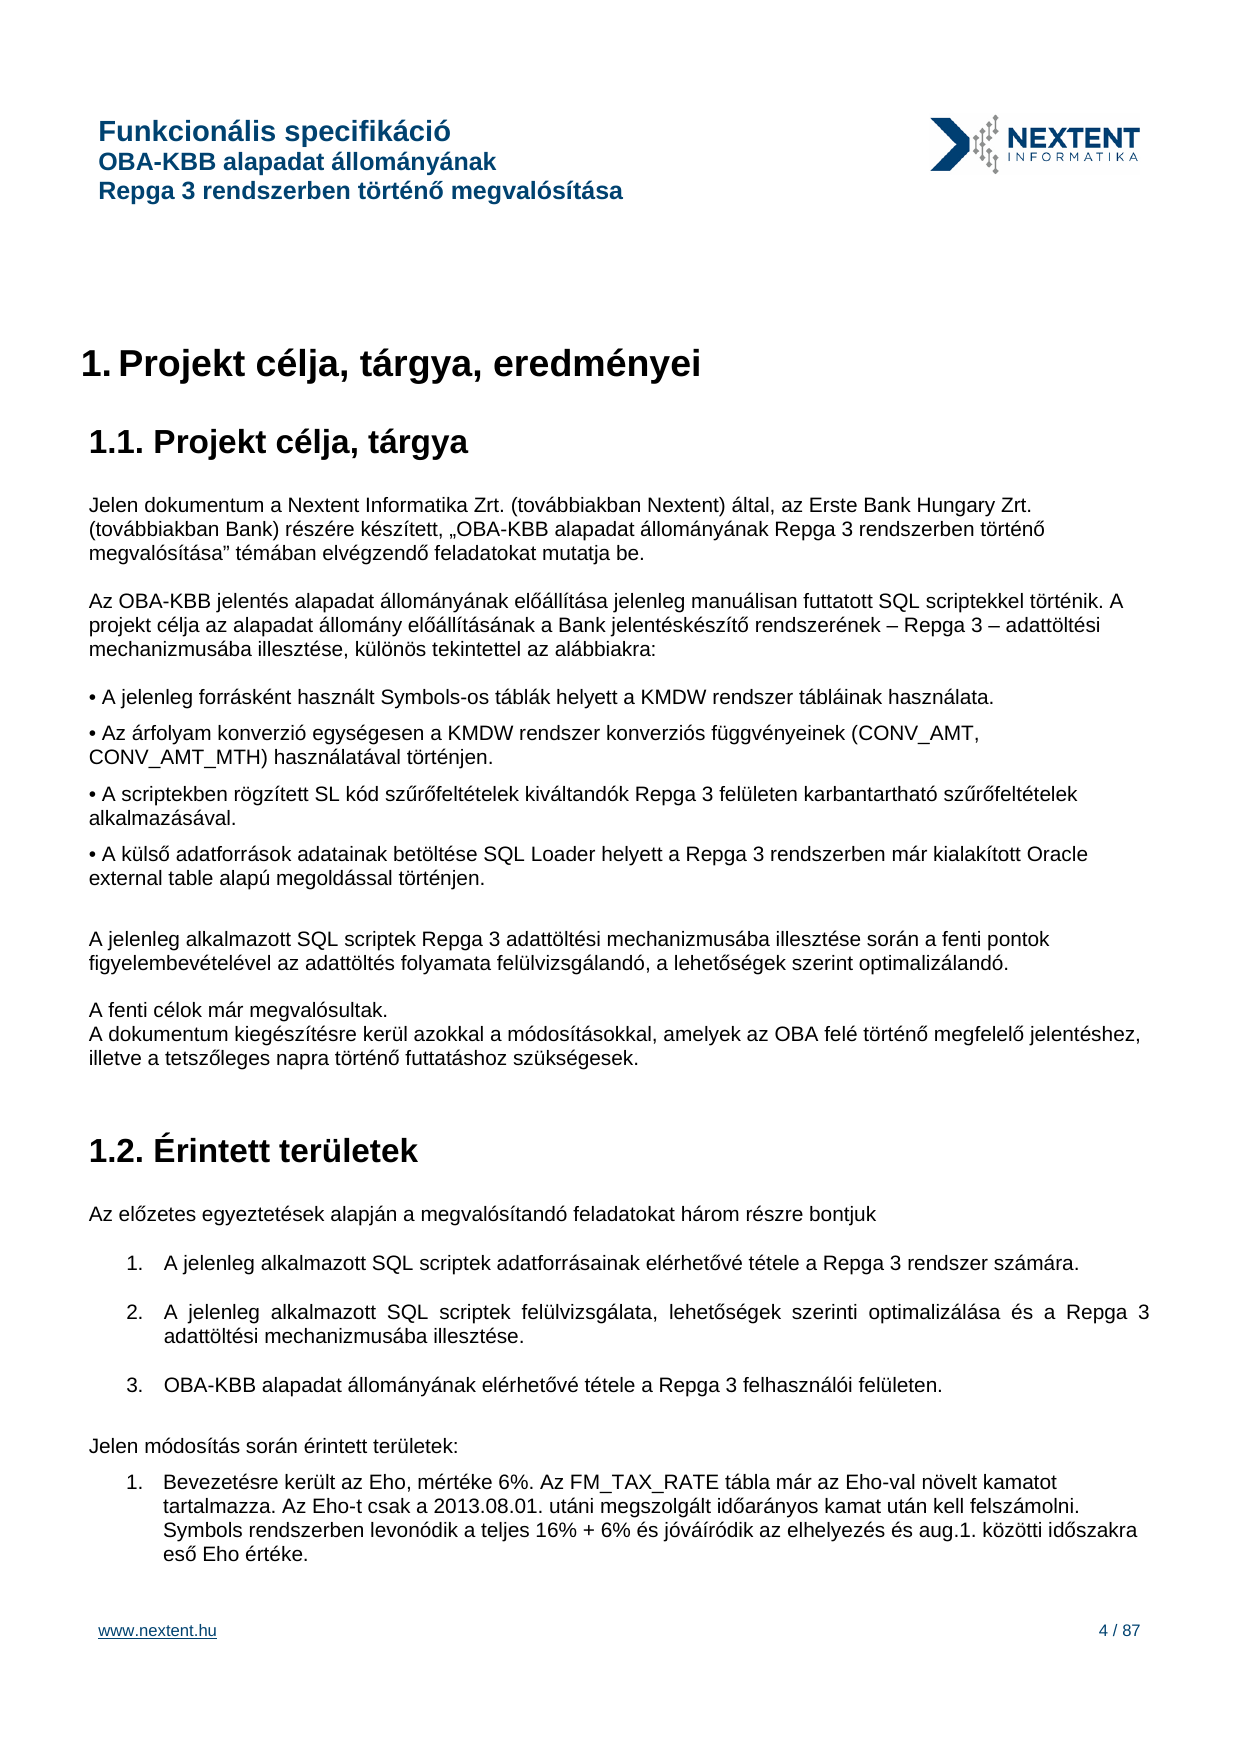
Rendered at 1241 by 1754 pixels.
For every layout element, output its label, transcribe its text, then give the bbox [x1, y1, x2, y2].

list A jelenleg alkalmazott SQL scriptek adatforrásainak elérhetővé tétele a Repga 3 rendszer számára. [126, 1251, 1152, 1275]
list OBA-KBB alapadat állományának elérhetővé tétele a Repga 3 felhasználói felületen. [126, 1373, 1152, 1397]
picture [929, 113, 1141, 175]
text Jelen dokumentum a Nextent Informatika Zrt. (továbbiakban Nextent) által, az Erste Bank Hungary Zrt. (továbbiakban Bank) részére készített, „OBA-KBB alapadat állományának Repga 3 rendszerben történő megvalósítása” témában elvégzendő feladatokat mutatja be. [88, 493, 1152, 565]
text • Az árfolyam konverzió egységesen a KMDW rendszer konverziós függvényeinek (CONV_AMT, CONV_AMT_MTH) használatával történjen. [88, 721, 1152, 769]
text • A jelenleg forrásként használt Symbols-os táblák helyett a KMDW rendszer tábláinak használata. [88, 685, 1152, 709]
subtitle Projekt célja, tárgya, eredményei [81, 342, 1152, 385]
subtitle 1.1. Projekt célja, tárgya [88, 422, 1152, 461]
subtitle 1.2. Érintett területek [88, 1132, 1152, 1170]
text • A scriptekben rögzített SL kód szűrőfeltételek kiváltandók Repga 3 felületen karbantartható szűrőfeltételek alkalmazásával. [88, 782, 1152, 829]
text A jelenleg alkalmazott SQL scriptek Repga 3 adattöltési mechanizmusába illesztése során a fenti pontok figyelembevételével az adattöltés folyamata felülvizsgálandó, a lehetőségek szerint optimalizálandó. [88, 926, 1152, 974]
list A jelenleg alkalmazott SQL scriptek felülvizsgálata, lehetőségek szerinti optimalizálása és a Repga 3 adattöltési mechanizmusába illesztése. [126, 1300, 1152, 1348]
text Az OBA-KBB jelentés alapadat állományának előállítása jelenleg manuálisan futtatott SQL scriptekkel történik. A projekt célja az alapadat állomány előállításának a Bank jelentéskészítő rendszerének – Repga 3 – adattöltési mechanizmusába illesztése, különös tekintettel az alábbiakra: [88, 589, 1152, 661]
text • A külső adatforrások adatainak betöltése SQL Loader helyett a Repga 3 rendszerben már kialakított Oracle external table alapú megoldással történjen. [88, 842, 1152, 890]
text Az előzetes egyeztetések alapján a megvalósítandó feladatokat három részre bontjuk [88, 1202, 1152, 1226]
